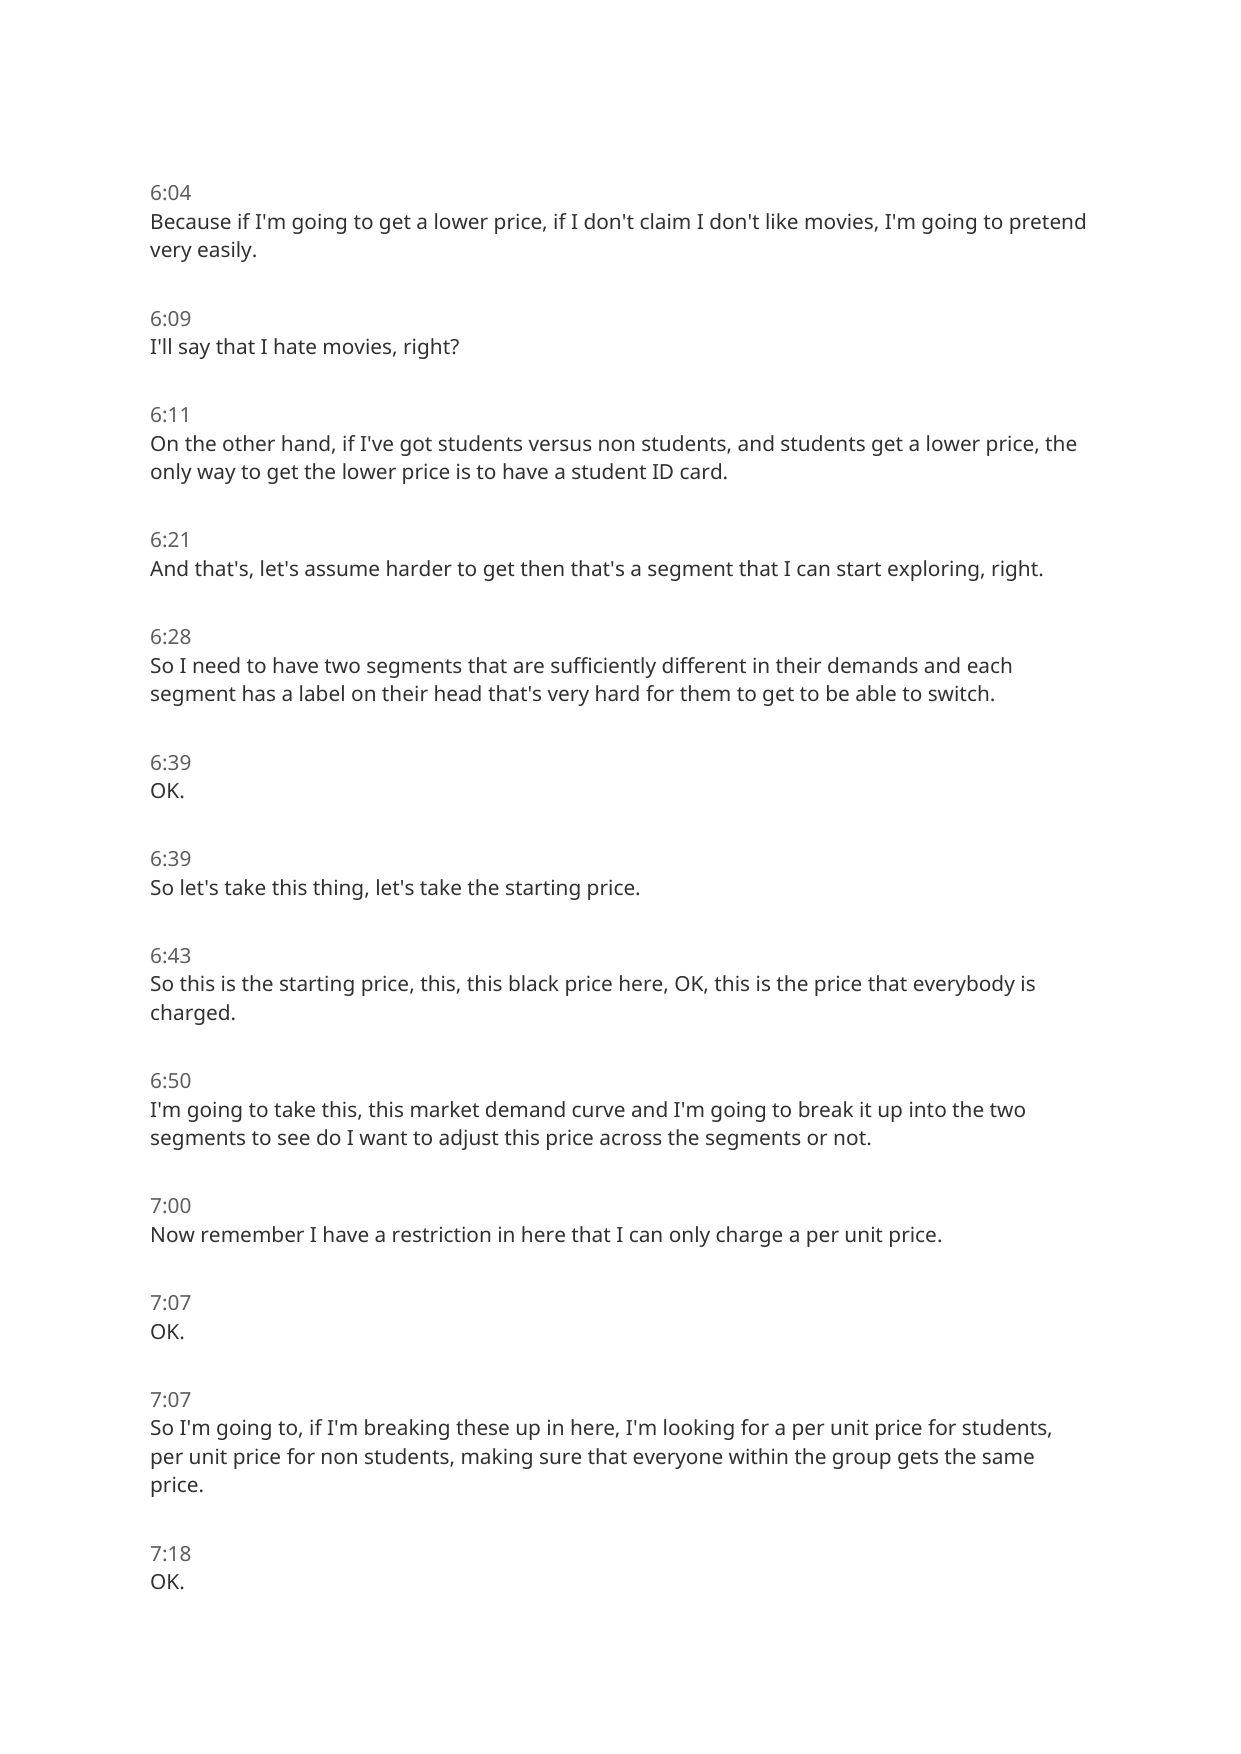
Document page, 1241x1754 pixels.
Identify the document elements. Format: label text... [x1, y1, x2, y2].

text 6:39 So let's take this thing, let's take the starting price. [150, 816, 1090, 901]
text 6:21 And that's, let's assume harder to get then that's a segment that I can start exploring, right. [150, 497, 1090, 582]
text 6:11 On the other hand, if I've got students versus non students, and students get a lower price, the only way to get the lower price is to have a student ID card. [150, 372, 1090, 486]
text 7:07 So I'm going to, if I'm breaking these up in here, I'm looking for a per unit price for students, per unit price for non students, making sure that everyone within the group gets the same price. [150, 1357, 1090, 1499]
text 6:39 OK. [150, 719, 1090, 804]
text 7:00 Now remember I have a restriction in here that I can only charge a per unit price. [150, 1163, 1090, 1248]
text 6:28 So I need to have two segments that are sufficiently different in their demands and each segment has a label on their head that's very hard for them to get to be able to switch. [150, 594, 1090, 708]
text 7:07 OK. [150, 1260, 1090, 1345]
text 6:43 So this is the starting price, this, this black price here, OK, this is the price that everybody is charged. [150, 913, 1090, 1026]
text 6:04 Because if I'm going to get a lower price, if I don't claim I don't like movies, I'm going to pretend very easily. [150, 150, 1090, 264]
text 7:18 OK. [150, 1510, 1090, 1596]
text 6:09 I'll say that I hate movies, right? [150, 275, 1090, 361]
text 6:50 I'm going to take this, this market demand curve and I'm going to break it up into the two segments to see do I want to adjust this price across the segments or not. [150, 1038, 1090, 1152]
